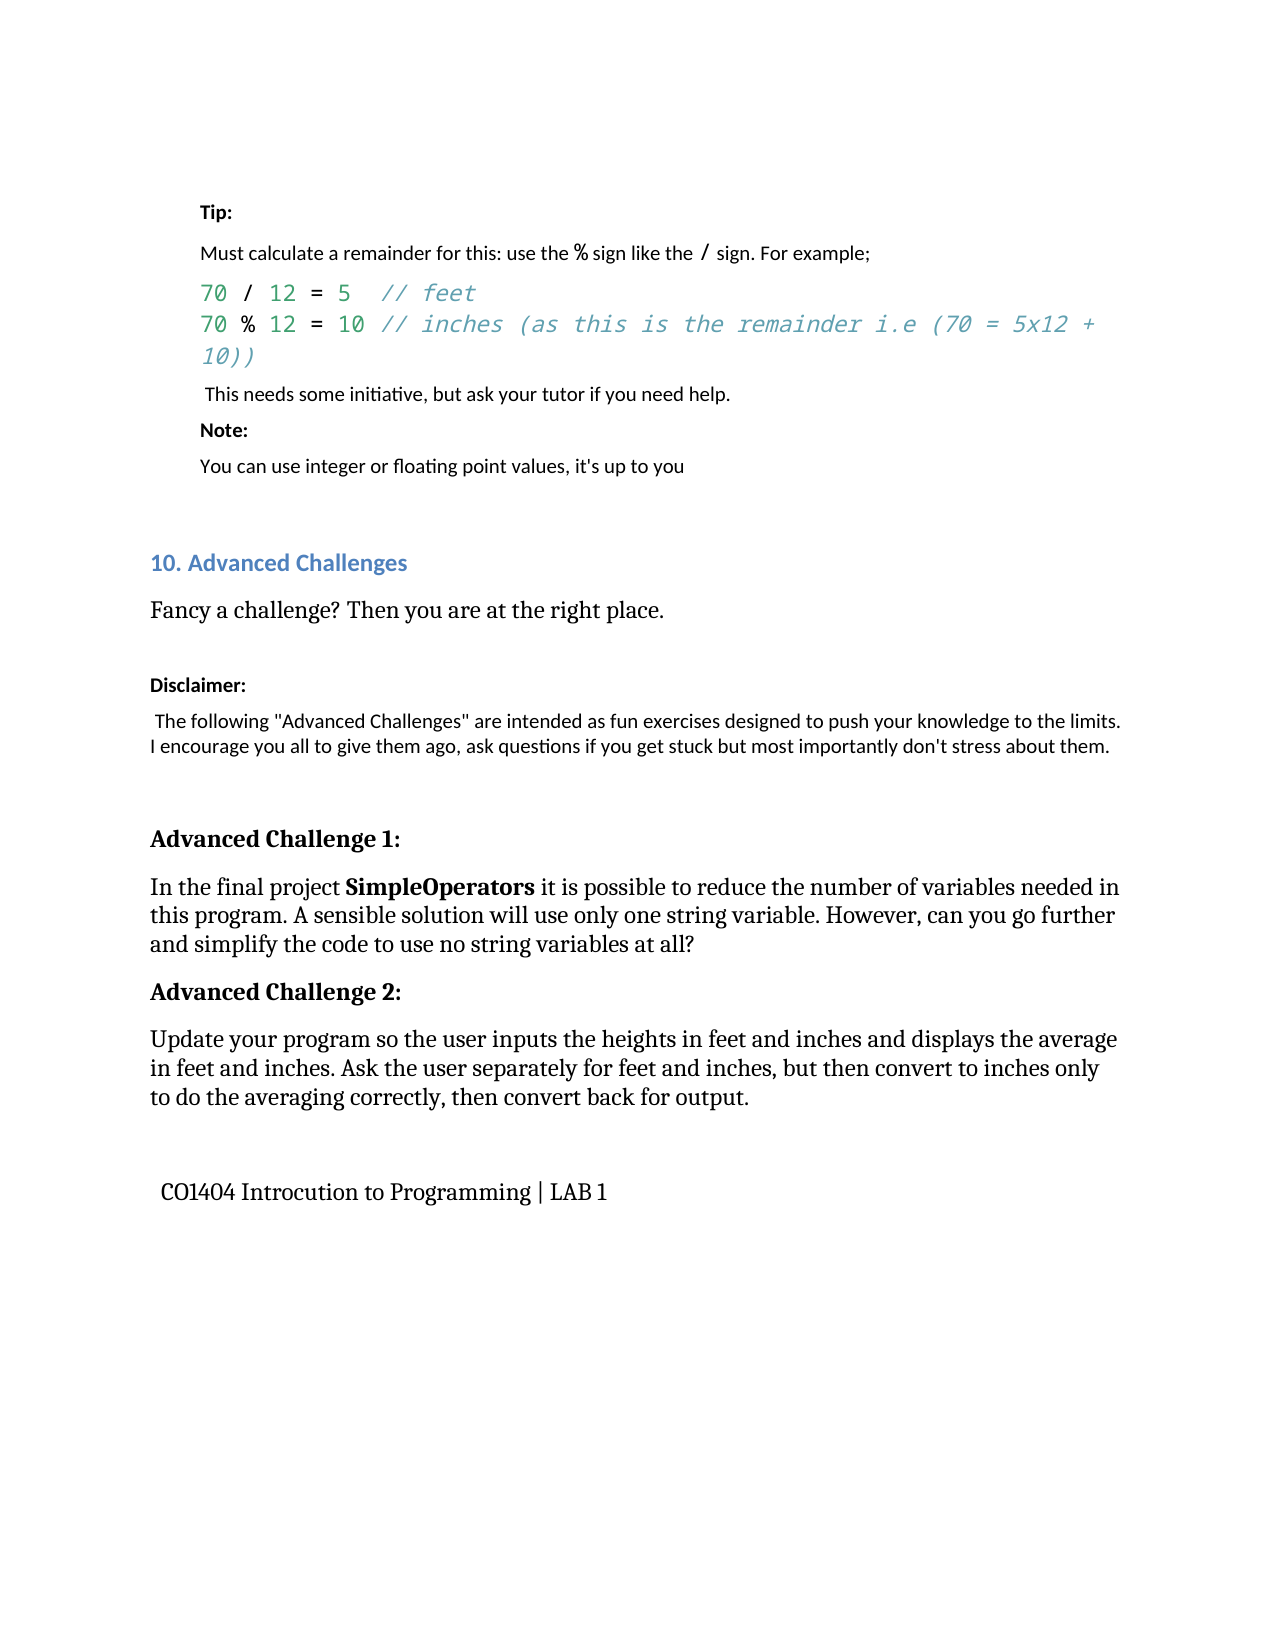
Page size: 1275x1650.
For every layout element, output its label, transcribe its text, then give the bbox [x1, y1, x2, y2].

text CO1404 Introcution to Programming | LAB 1 [150, 1178, 1125, 1206]
list 70 / 12 = 5 // feet 70 % 12 = 10 // inches (as this is the remainder i.e (70 = 5x12 + 10)) [150, 277, 1125, 371]
list Note: [150, 417, 1125, 442]
text Fancy a challenge? Then you are at the right place. [150, 596, 1125, 653]
list This needs some initiative, but ask your tutor if you need help. [150, 381, 1125, 407]
text Advanced Challenge 1: [150, 825, 1125, 854]
text In the final project SimpleOperators it is possible to reduce the number of variables needed in this program. A sensible solution will use only one string variable. However, can you go further and simplify the code to use no string variables at all? [150, 873, 1125, 959]
list You can use integer or floating point values, it's up to you [150, 453, 1125, 478]
text Update your program so the user inputs the heights in feet and inches and displays the average in feet and inches. Ask the user separately for feet and inches, but then convert to inches only to do the averaging correctly, then convert back for output. [150, 1025, 1125, 1111]
text Disclaimer: [150, 672, 1125, 698]
list Tip: [150, 199, 1125, 225]
text The following "Advanced Challenges" are intended as fun exercises designed to push your knowledge to the limits. I encourage you all to give them ago, ask questions if you get stuck but most importantly don't stress about them. [150, 708, 1125, 759]
subtitle 10. Advanced Challenges [150, 547, 1125, 577]
text Advanced Challenge 2: [150, 978, 1125, 1006]
list Must calculate a remainder for this: use the % sign like the / sign. For example; [150, 235, 1125, 267]
